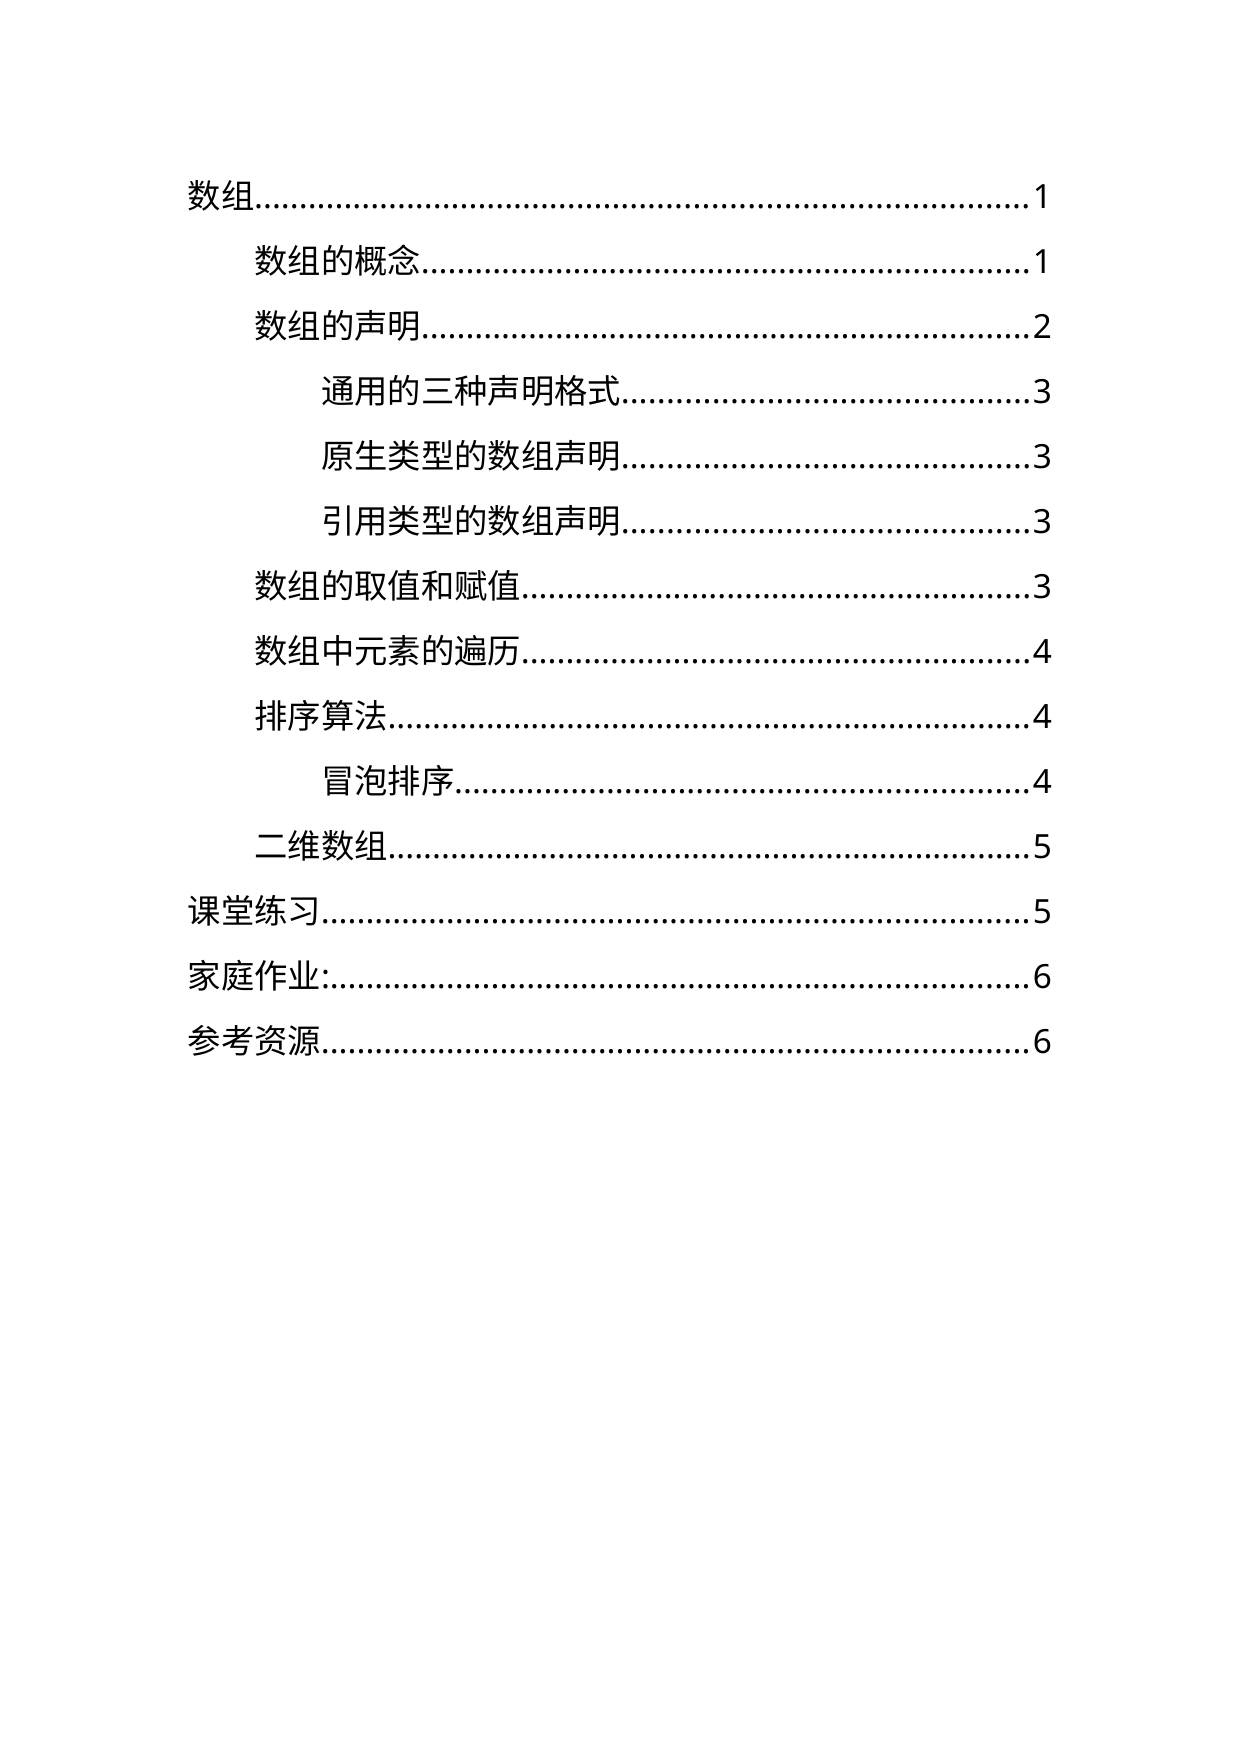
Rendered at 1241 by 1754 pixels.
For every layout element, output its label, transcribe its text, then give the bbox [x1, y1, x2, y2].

text 原生类型的数组声明 3 [321, 422, 1053, 487]
text 引用类型的数组声明 3 [321, 487, 1053, 552]
text 数组中元素的遍历 4 [254, 617, 1053, 682]
text 参考资源 6 [187, 1007, 1053, 1072]
text 冒泡排序 4 [321, 747, 1053, 812]
text 数组 1 [187, 162, 1053, 227]
text 数组的概念 1 [254, 227, 1053, 292]
text 家庭作业: 6 [187, 942, 1053, 1007]
text 课堂练习 5 [187, 877, 1053, 942]
text 二维数组 5 [254, 812, 1053, 877]
text 数组的取值和赋值 3 [254, 552, 1053, 617]
text 排序算法 4 [254, 682, 1053, 747]
text 通用的三种声明格式 3 [321, 357, 1053, 422]
text 数组的声明 2 [254, 292, 1053, 357]
